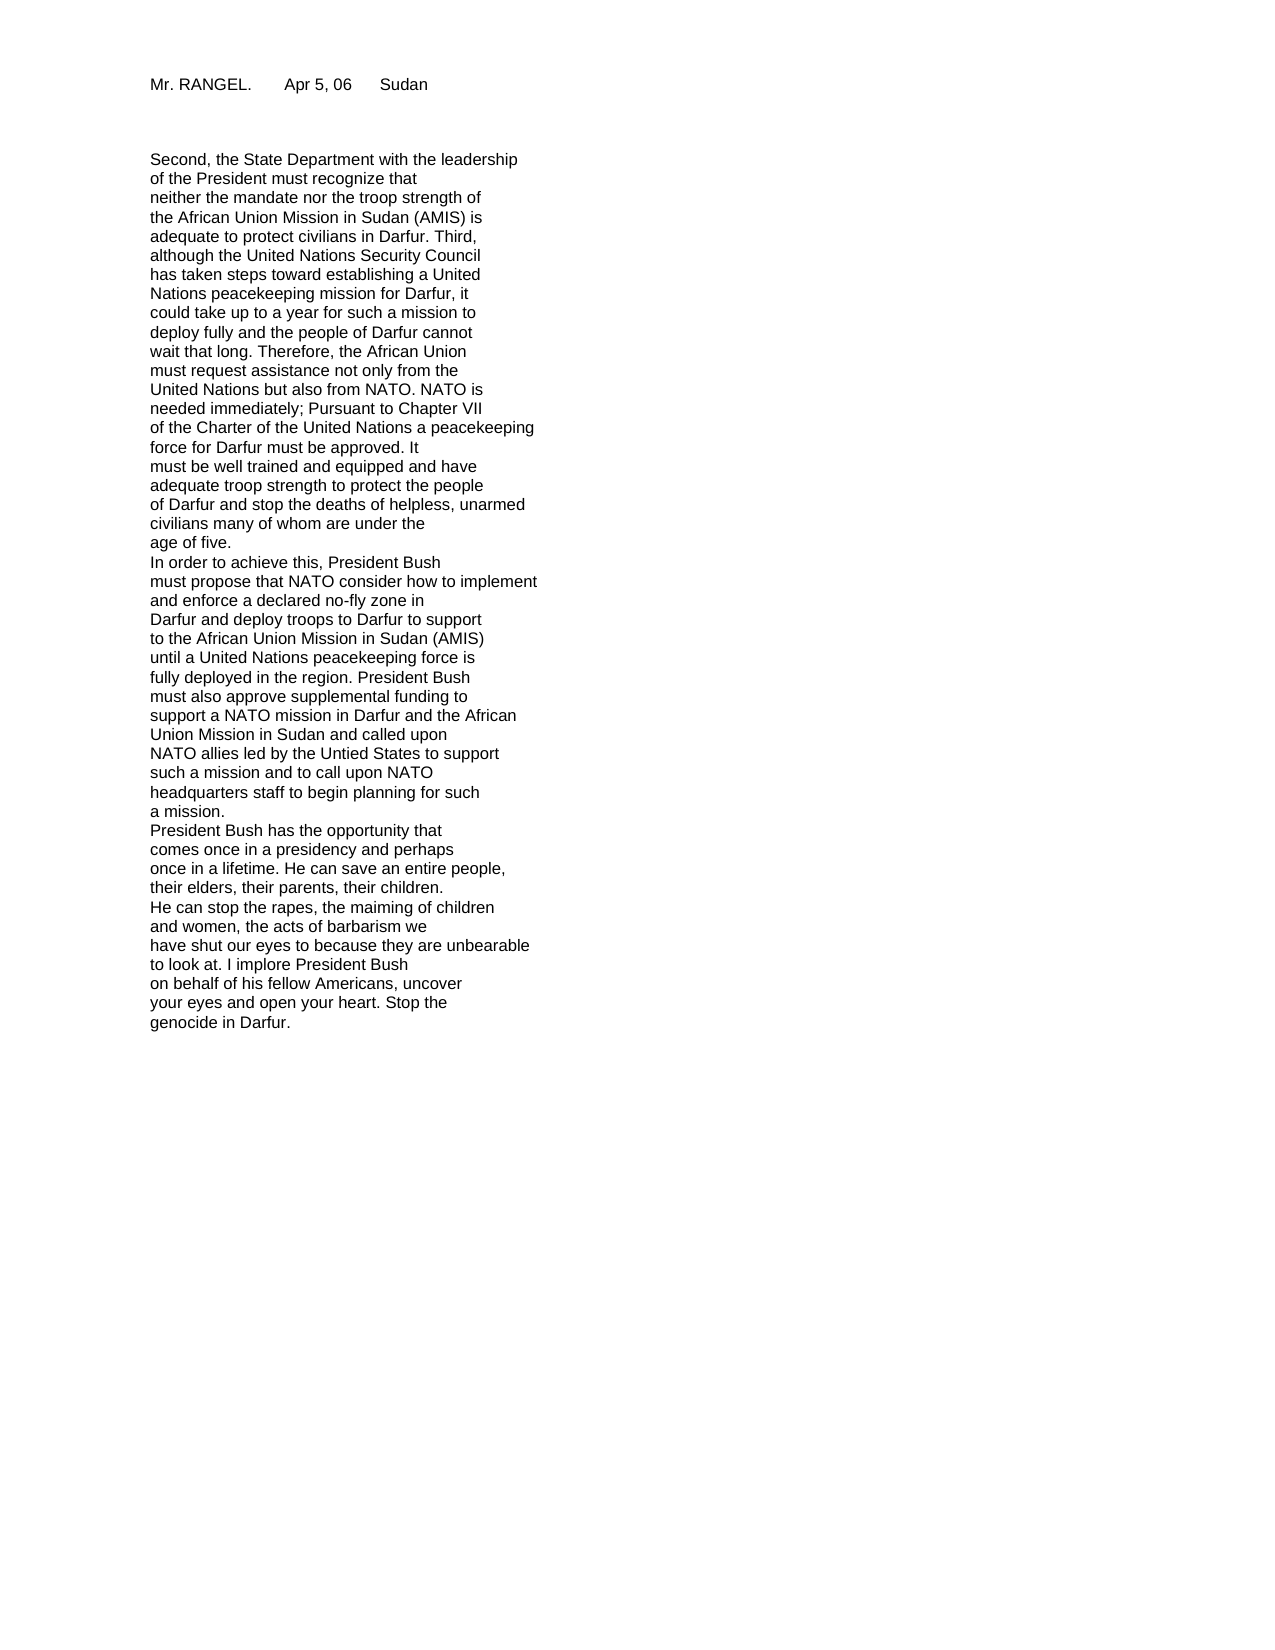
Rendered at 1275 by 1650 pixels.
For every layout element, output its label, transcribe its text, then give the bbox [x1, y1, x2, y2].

text age of five. [150, 533, 1125, 552]
text headquarters staff to begin planning for such [150, 782, 1125, 802]
text once in a lifetime. He can save an entire people, [150, 859, 1125, 878]
text needed immediately; Pursuant to Chapter VII [150, 399, 1125, 418]
text of the Charter of the United Nations a peacekeeping [150, 418, 1125, 437]
text United Nations but also from NATO. NATO is [150, 380, 1125, 399]
text to look at. I implore President Bush [150, 955, 1125, 974]
text your eyes and open your heart. Stop the [150, 993, 1125, 1012]
text on behalf of his fellow Americans, uncover [150, 974, 1125, 993]
text In order to achieve this, President Bush [150, 552, 1125, 572]
text comes once in a presidency and perhaps [150, 840, 1125, 859]
text deploy fully and the people of Darfur cannot [150, 322, 1125, 342]
text must request assistance not only from the [150, 361, 1125, 380]
text Second, the State Department with the leadership [150, 150, 1125, 169]
text genocide in Darfur. [150, 1012, 1125, 1032]
text although the United Nations Security Council [150, 246, 1125, 265]
text the African Union Mission in Sudan (AMIS) is [150, 207, 1125, 227]
text force for Darfur must be approved. It [150, 437, 1125, 457]
text and women, the acts of barbarism we [150, 917, 1125, 936]
text has taken steps toward establishing a United [150, 265, 1125, 284]
text NATO allies led by the Untied States to support [150, 744, 1125, 763]
text could take up to a year for such a mission to [150, 303, 1125, 322]
text until a United Nations peacekeeping force is [150, 648, 1125, 667]
text must be well trained and equipped and have [150, 457, 1125, 476]
text such a mission and to call upon NATO [150, 763, 1125, 782]
text must propose that NATO consider how to implement [150, 572, 1125, 591]
text and enforce a declared no-fly zone in [150, 591, 1125, 610]
text President Bush has the opportunity that [150, 821, 1125, 840]
text Nations peacekeeping mission for Darfur, it [150, 284, 1125, 303]
text their elders, their parents, their children. [150, 878, 1125, 897]
text a mission. [150, 802, 1125, 821]
text fully deployed in the region. President Bush [150, 667, 1125, 687]
text wait that long. Therefore, the African Union [150, 342, 1125, 361]
text have shut our eyes to because they are unbearable [150, 936, 1125, 955]
text support a NATO mission in Darfur and the African [150, 706, 1125, 725]
text to the African Union Mission in Sudan (AMIS) [150, 629, 1125, 648]
text adequate to protect civilians in Darfur. Third, [150, 227, 1125, 246]
text of Darfur and stop the deaths of helpless, unarmed [150, 495, 1125, 514]
text adequate troop strength to protect the people [150, 476, 1125, 495]
text neither the mandate nor the troop strength of [150, 188, 1125, 207]
text of the President must recognize that [150, 169, 1125, 188]
text He can stop the rapes, the maiming of children [150, 897, 1125, 917]
text Darfur and deploy troops to Darfur to support [150, 610, 1125, 629]
text civilians many of whom are under the [150, 514, 1125, 533]
text must also approve supplemental funding to [150, 687, 1125, 706]
text Union Mission in Sudan and called upon [150, 725, 1125, 744]
